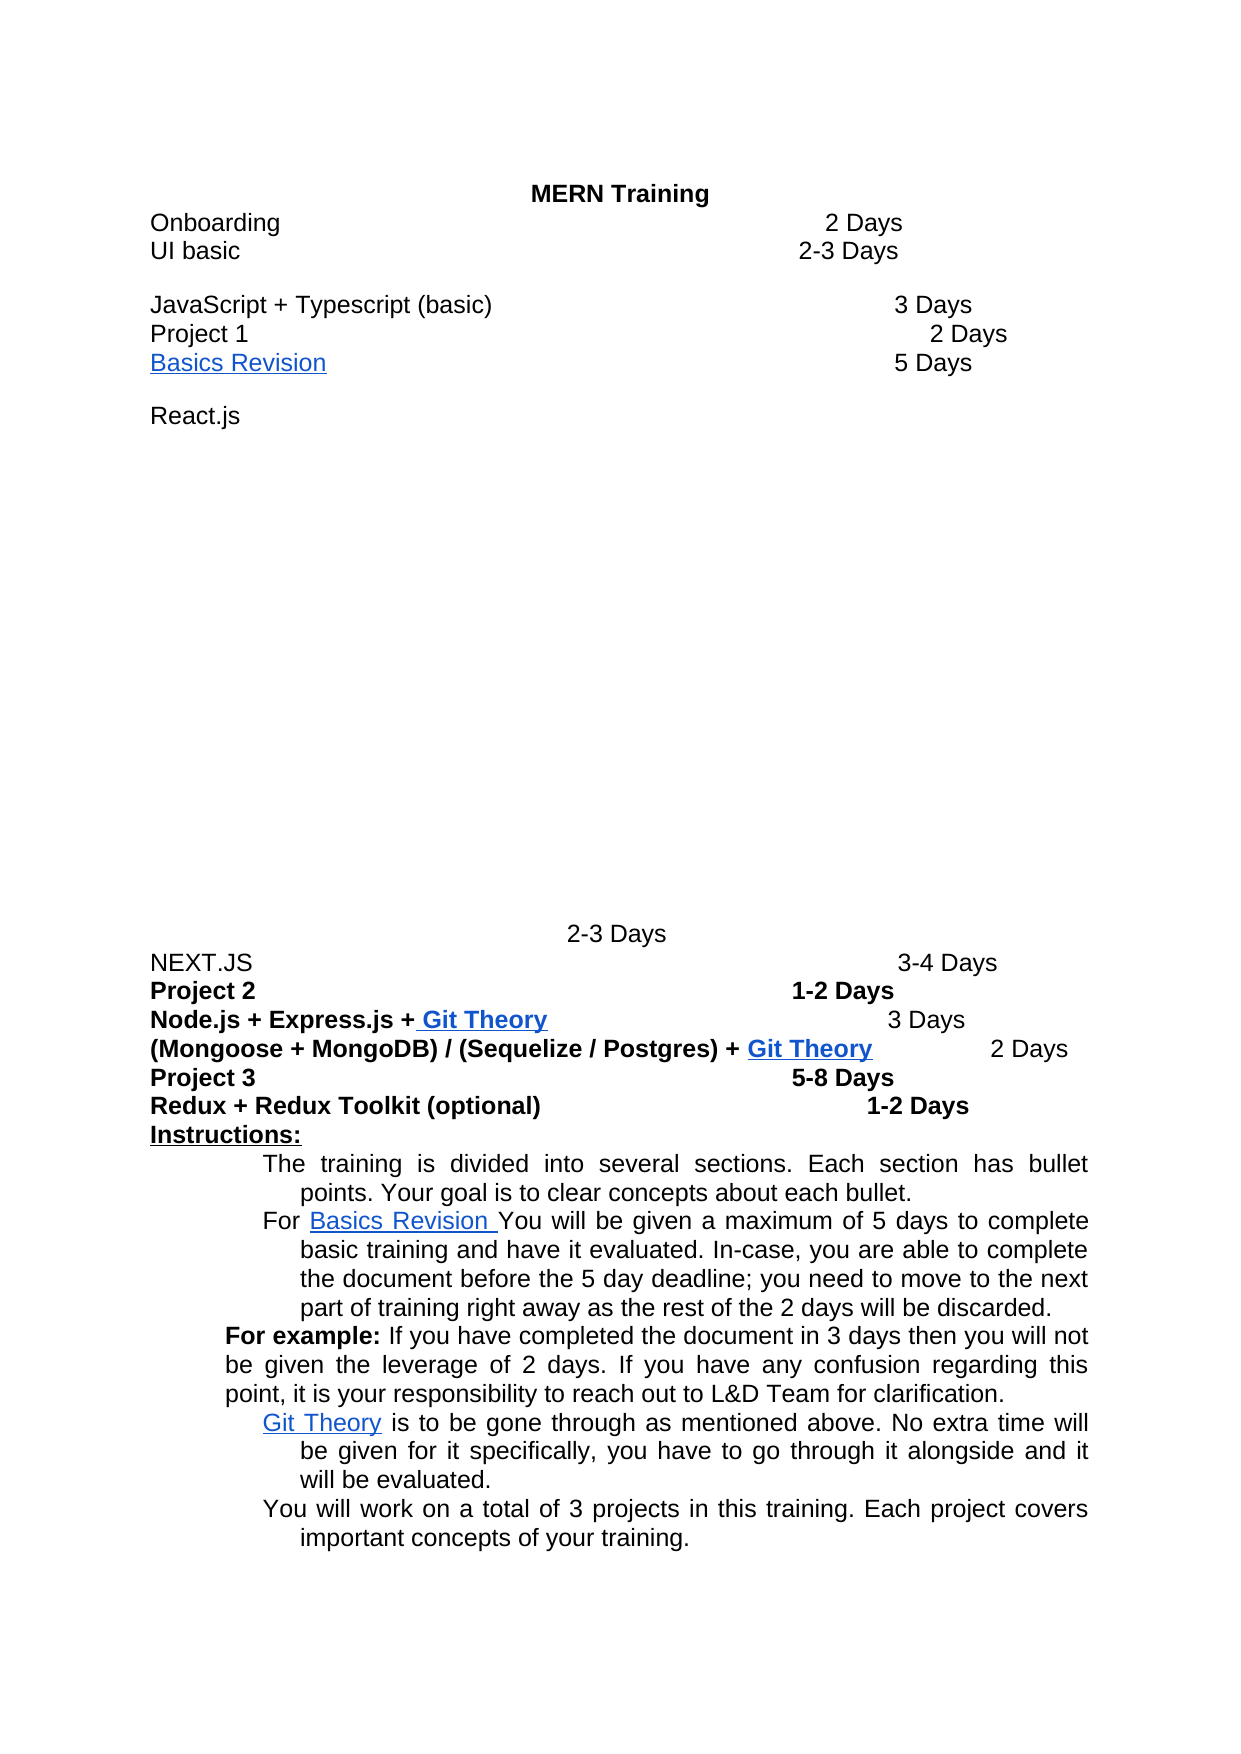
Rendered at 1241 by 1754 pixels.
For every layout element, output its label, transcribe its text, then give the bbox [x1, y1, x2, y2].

subtitle JavaScript + Typescript (basic) 3 Days [150, 265, 1090, 319]
text For example: If you have completed the document in 3 days then you will not be given the leverage of 2 days. If you have any confusion regarding this point, it is your responsibility to reach out to L&D Team for clarification. [225, 1321, 1090, 1407]
subtitle React.js [150, 376, 1090, 430]
subtitle Project 1 2 Days [150, 319, 1090, 347]
text Basics Revision 5 Days [150, 347, 1090, 376]
subtitle Node.js + Express.js + Git Theory 3 Days [150, 1005, 1090, 1034]
list For Basics Revision You will be given a maximum of 5 days to complete basic training and have it evaluated. In-case, you are able to complete the document before the 5 day deadline; you need to move to the next part of training right away as the rest of the 2 days will be discarded. [262, 1206, 1090, 1321]
subtitle (Mongoose + MongoDB) / (Sequelize / Postgres) + Git Theory 2 Days [150, 1034, 1090, 1062]
list You will work on a total of 3 projects in this training. Each project covers important concepts of your training. [262, 1494, 1090, 1551]
subtitle NEXT.JS 3-4 Days [150, 947, 1090, 976]
text Onboarding 2 Days [150, 207, 1090, 236]
list The training is divided into several sections. Each section has bullet points. Your goal is to clear concepts about each bullet. [262, 1149, 1090, 1206]
subtitle Project 3 5-8 Days [150, 1062, 1090, 1091]
subtitle Redux + Redux Toolkit (optional) 1-2 Days [150, 1091, 1090, 1120]
subtitle Project 2 1-2 Days [150, 976, 1090, 1005]
text MERN Training [150, 150, 1090, 207]
text Instructions: [150, 1120, 1090, 1149]
subtitle 2-3 Days [150, 919, 1090, 947]
list Git Theory is to be gone through as mentioned above. No extra time will be given for it specifically, you have to go through it alongside and it will be evaluated. [262, 1407, 1090, 1494]
text UI basic 2-3 Days [150, 236, 1090, 265]
